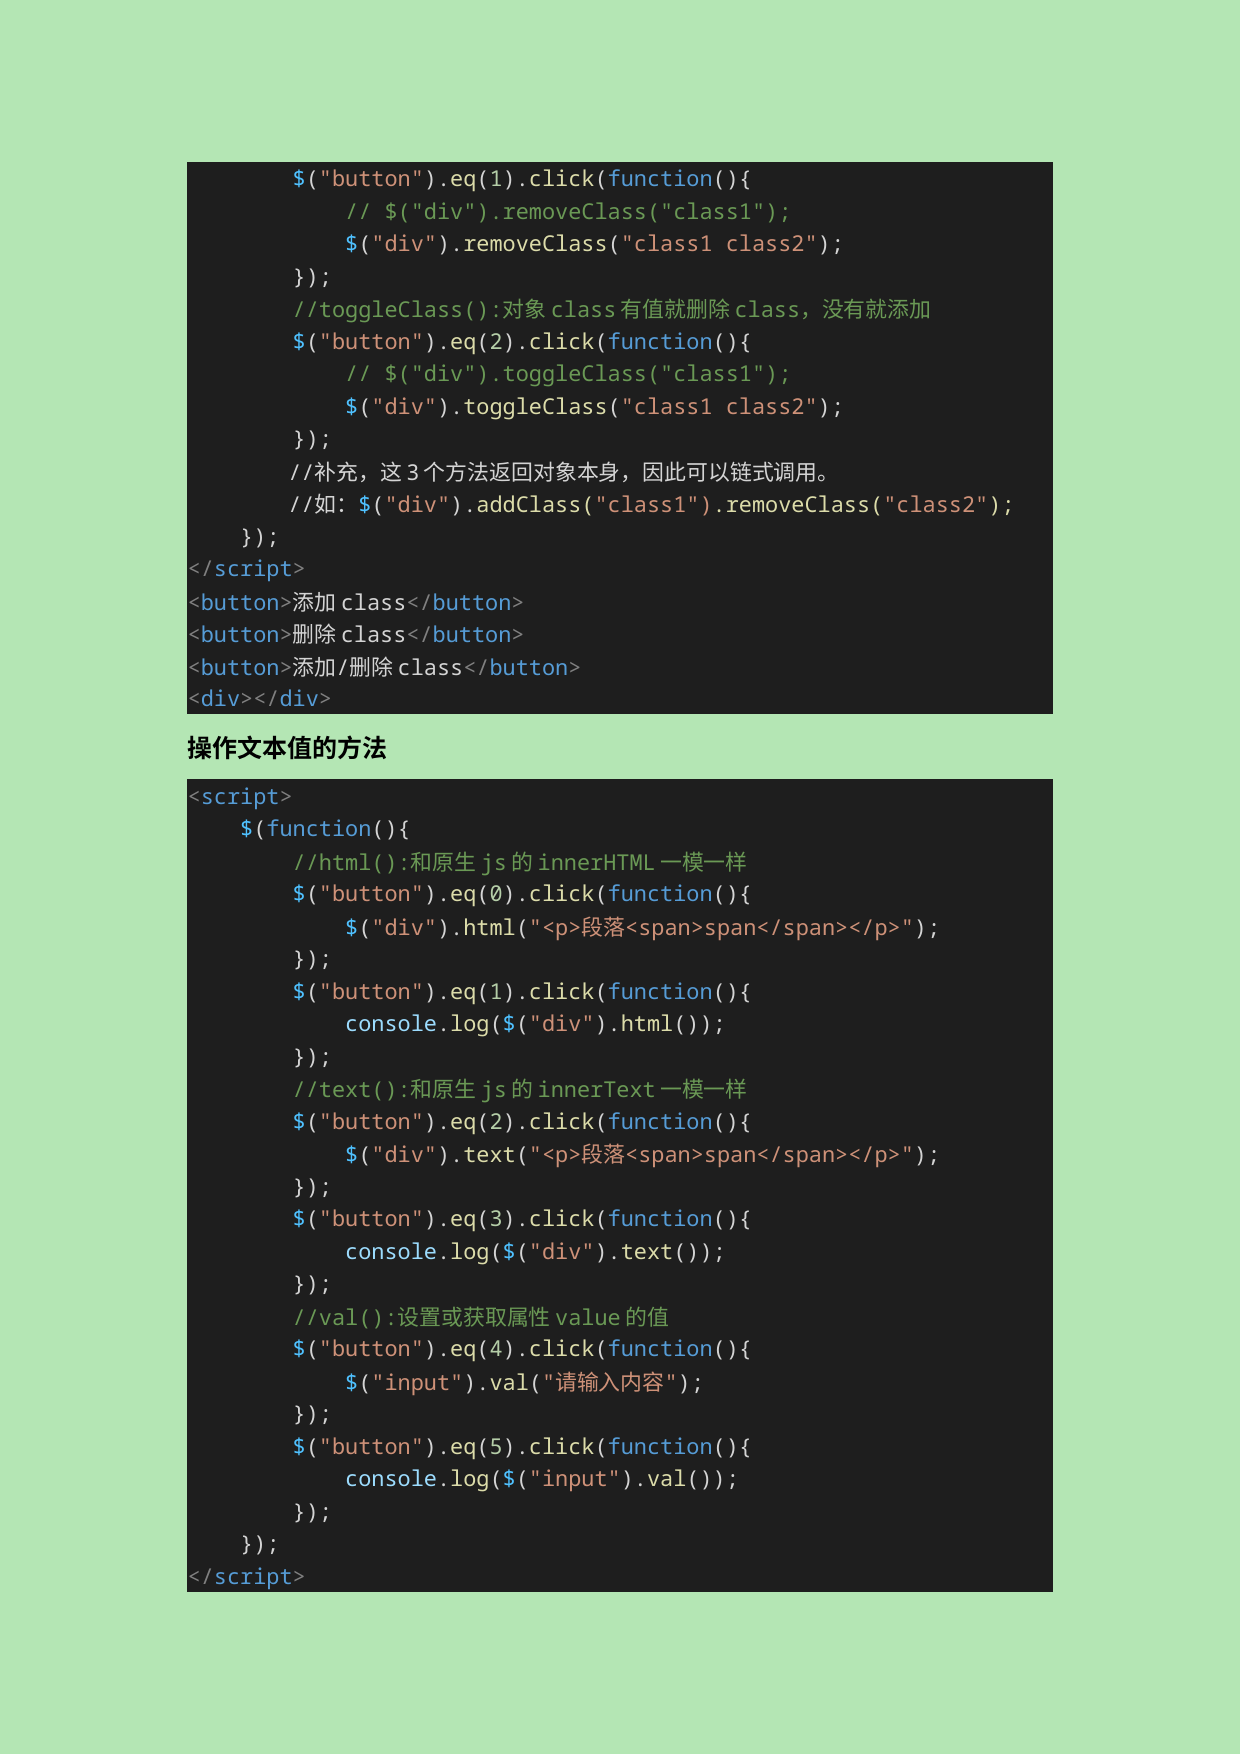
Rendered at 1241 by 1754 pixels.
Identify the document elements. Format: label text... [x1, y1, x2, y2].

text $(function(){ [187, 812, 1053, 844]
text </script> [187, 1559, 1053, 1592]
text $("div").html("<p>段落<span>span</span></p>"); [187, 909, 1053, 942]
text // $("div").toggleClass("class1"); [187, 357, 1053, 389]
text }); [187, 1039, 1053, 1072]
text <div></div> [187, 682, 1053, 714]
text $("button").eq(4).click(function(){ [187, 1332, 1053, 1364]
text console.log($("div").text()); [187, 1234, 1053, 1267]
subtitle 操作文本值的方法 [187, 714, 1053, 779]
text }); [187, 1267, 1053, 1299]
text $("button").eq(2).click(function(){ [187, 1104, 1053, 1137]
text $("button").eq(1).click(function(){ [187, 162, 1053, 194]
text //如：$("div").addClass("class1").removeClass("class2"); [187, 487, 1053, 519]
text $("button").eq(0).click(function(){ [187, 877, 1053, 909]
text <script> [187, 779, 1053, 812]
text }); [187, 422, 1053, 454]
text $("input").val("请输入内容"); [187, 1364, 1053, 1397]
text }); [187, 1169, 1053, 1202]
text $("button").eq(5).click(function(){ [187, 1429, 1053, 1462]
text //补充，这3个方法返回对象本身，因此可以链式调用。 [187, 454, 1053, 487]
text }); [187, 1397, 1053, 1429]
text $("div").removeClass("class1 class2"); [187, 227, 1053, 259]
text console.log($("input").val()); [187, 1462, 1053, 1494]
text //toggleClass():对象class有值就删除class，没有就添加 [187, 292, 1053, 324]
text //text():和原生js的innerText一模一样 [187, 1072, 1053, 1104]
text // $("div").removeClass("class1"); [187, 194, 1053, 227]
text $("button").eq(2).click(function(){ [187, 324, 1053, 357]
text $("button").eq(1).click(function(){ [187, 974, 1053, 1007]
text //html():和原生js的innerHTML一模一样 [187, 844, 1053, 877]
text }); [187, 519, 1053, 552]
text $("div").text("<p>段落<span>span</span></p>"); [187, 1137, 1053, 1169]
text console.log($("div").html()); [187, 1007, 1053, 1039]
text }); [187, 1527, 1053, 1559]
text <button>添加class</button> [187, 584, 1053, 617]
text $("button").eq(3).click(function(){ [187, 1202, 1053, 1234]
text </script> [187, 552, 1053, 584]
text }); [187, 942, 1053, 974]
text }); [187, 259, 1053, 292]
text }); [187, 1494, 1053, 1527]
text <button>添加/删除class</button> [187, 649, 1053, 682]
text <button>删除class</button> [187, 617, 1053, 649]
text //val():设置或获取属性value的值 [187, 1299, 1053, 1332]
text $("div").toggleClass("class1 class2"); [187, 389, 1053, 422]
